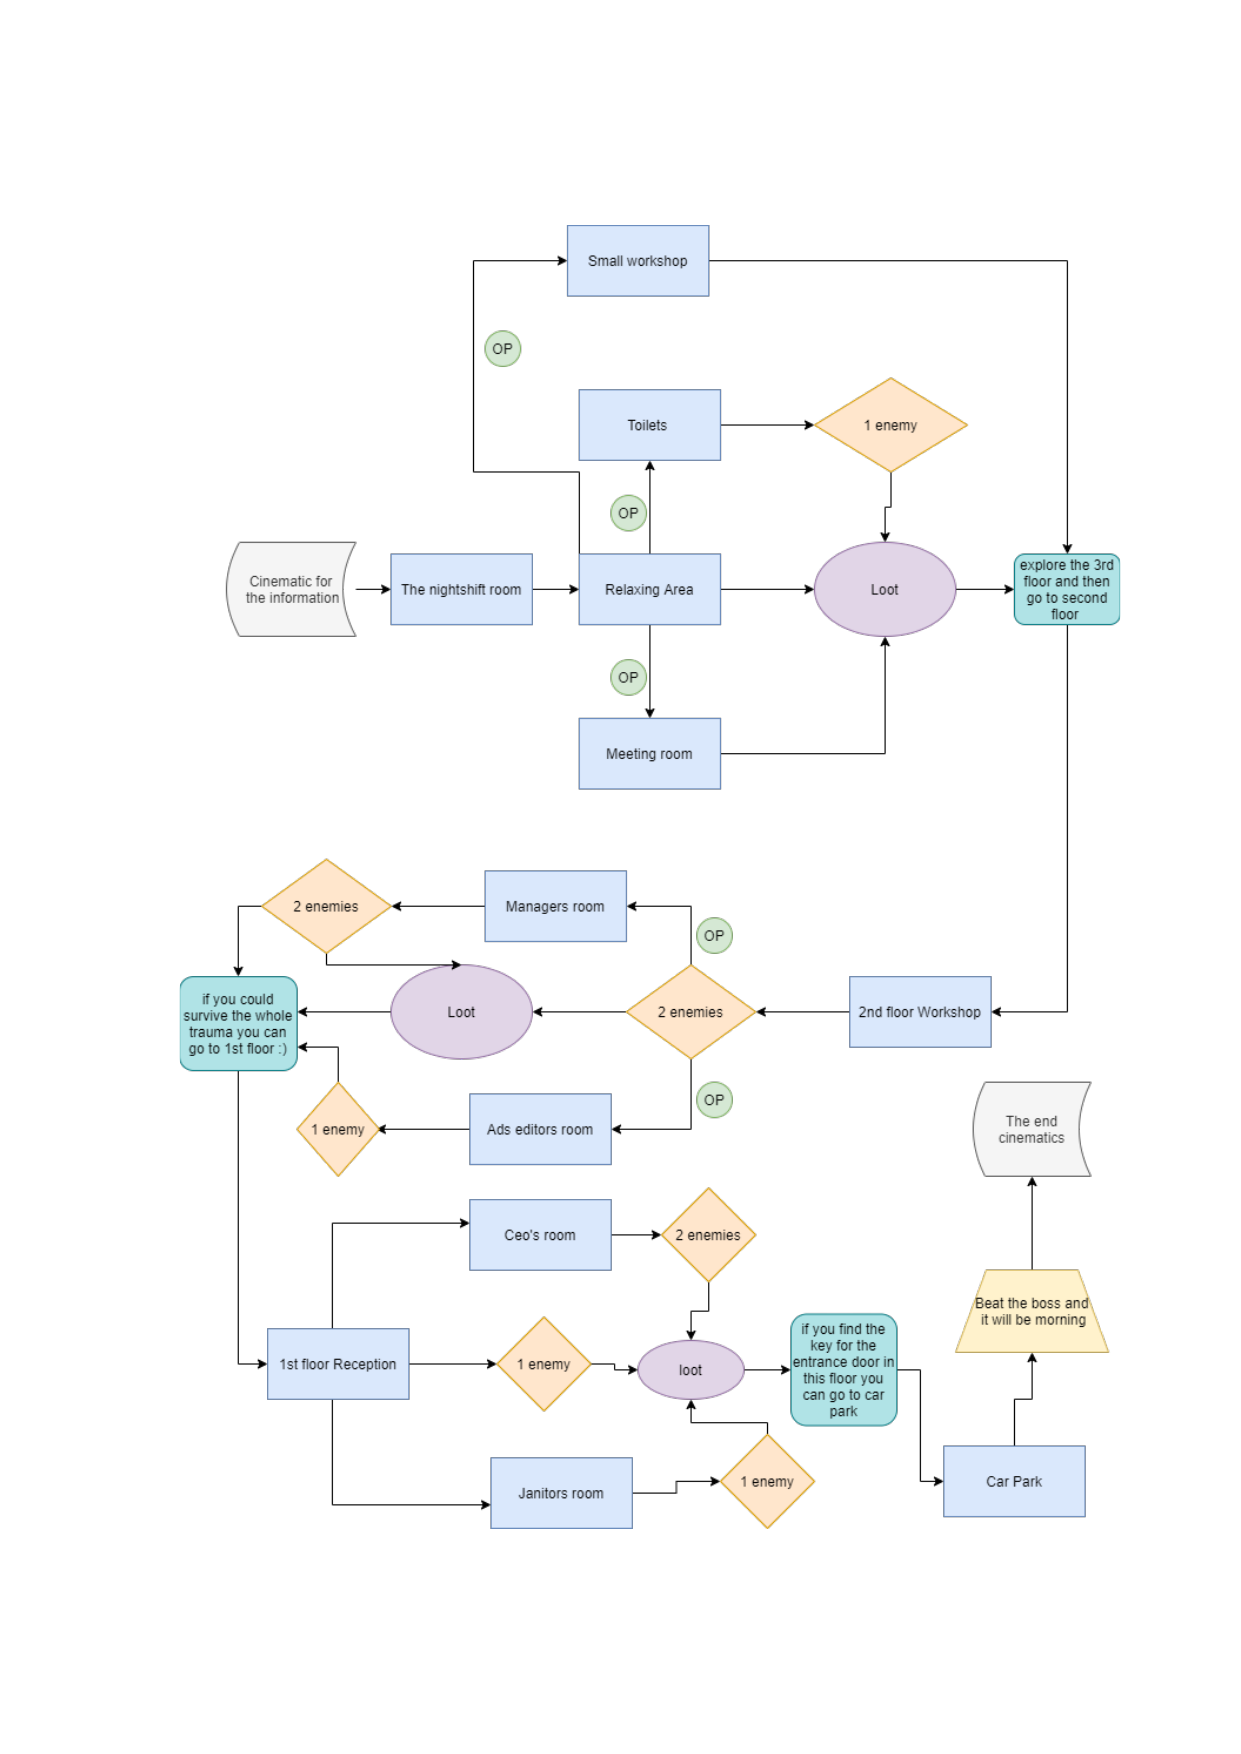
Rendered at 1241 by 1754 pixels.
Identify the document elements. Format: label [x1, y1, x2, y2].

picture [179, 225, 1121, 1529]
